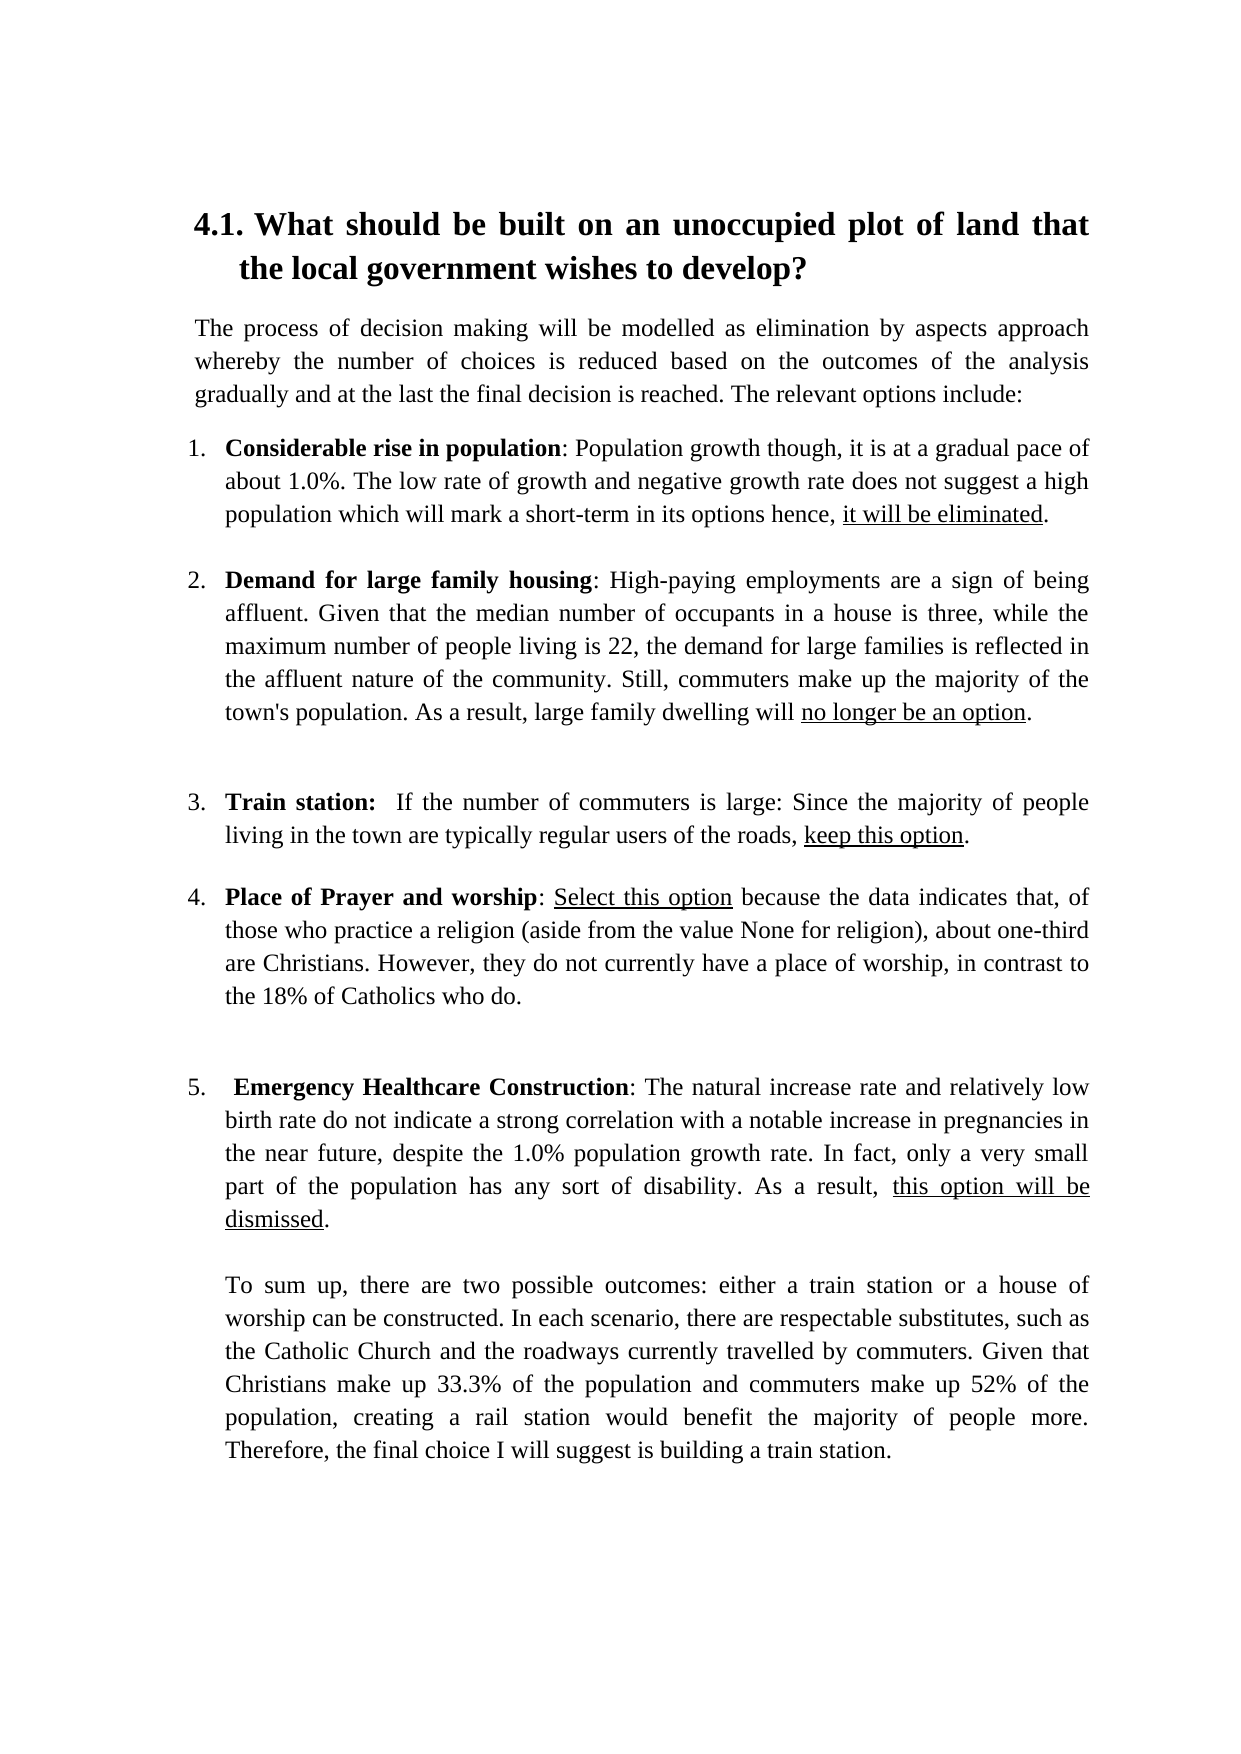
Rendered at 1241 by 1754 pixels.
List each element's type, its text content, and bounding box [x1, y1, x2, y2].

list Emergency Healthcare Construction: The natural increase rate and relatively low birth rate do not indicate a strong correlation with a notable increase in pregnancies in the near future, despite the 1.0% population growth rate. In fact, only a very small part of the population has any sort of disability. As a result, this option will be dismissed. [187, 1072, 1090, 1233]
list Train station: If the number of commuters is large: Since the majority of people living in the town are typically regular users of the roads, keep this option. [187, 787, 1090, 849]
list Place of Prayer and worship: Select this option because the data indicates that, of those who practice a religion (aside from the value None for religion), about one-third are Christians. However, they do not currently have a place of worship, in contrast to the 18% of Catholics who do. [187, 882, 1090, 1010]
text The process of decision making will be modelled as elimination by aspects approach whereby the number of choices is reduced based on the outcomes of the analysis gradually and at the last the final decision is reached. The relevant options include: [194, 313, 1090, 408]
text What should be built on an unoccupied plot of land that the local government wishes to develop? [194, 204, 1090, 286]
list Demand for large family housing: High-paying employments are a sign of being affluent. Given that the median number of occupants in a house is three, while the maximum number of people living is 22, the demand for large families is reflected in the affluent nature of the community. Still, commuters make up the majority of the town's population. As a result, large family dwelling will no longer be an option. [187, 565, 1090, 726]
list To sum up, there are two possible outcomes: either a train station or a house of worship can be constructed. In each scenario, there are respectable substitutes, such as the Catholic Church and the roadways currently travelled by commuters. Given that Christians make up 33.3% of the population and commuters make up 52% of the population, creating a rail station would benefit the majority of people more. Therefore, the final choice I will suggest is building a train station. [225, 1270, 1090, 1464]
list Considerable rise in population: Population growth though, it is at a gradual pace of about 1.0%. The low rate of growth and negative growth rate does not suggest a high population which will mark a short-term in its options hence, it will be eliminated. [187, 433, 1090, 527]
